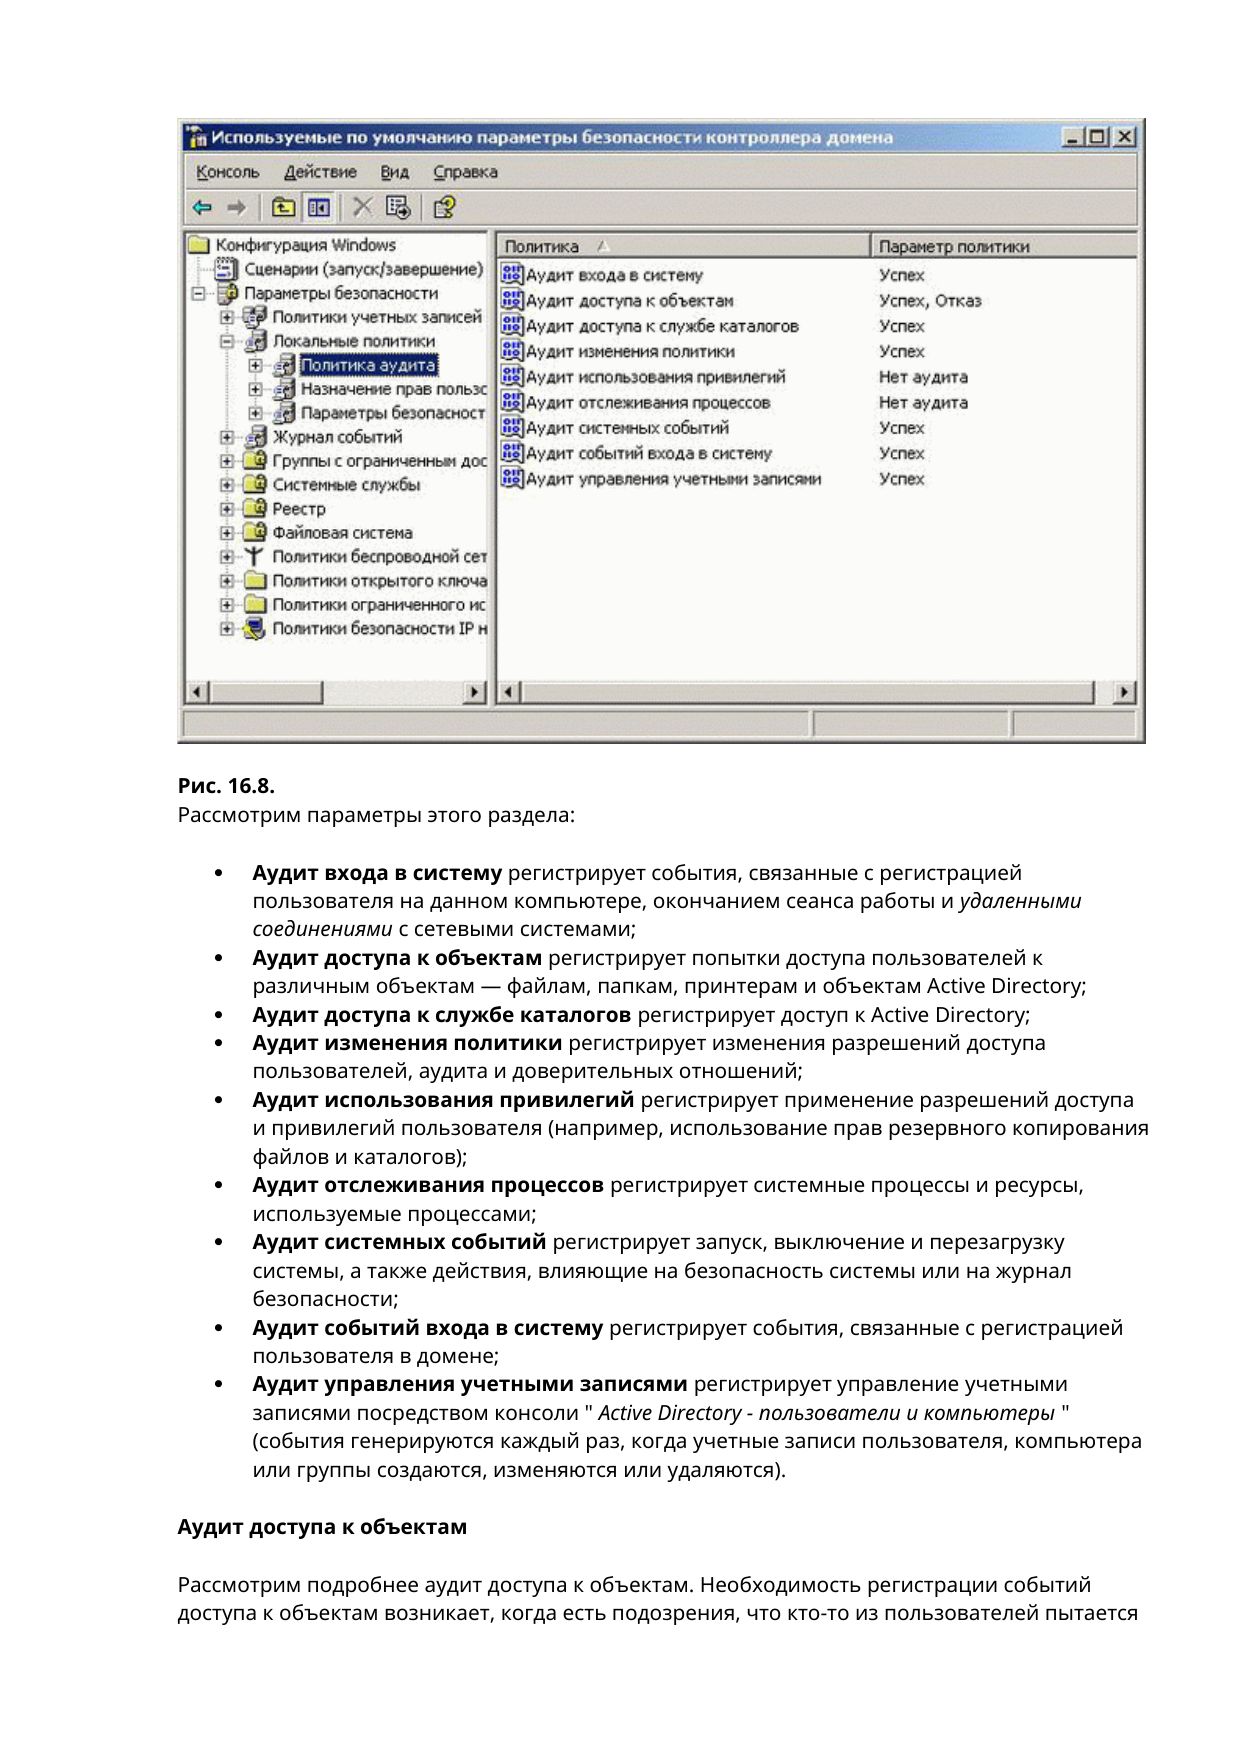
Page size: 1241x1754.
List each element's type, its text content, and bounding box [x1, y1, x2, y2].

list Аудит изменения политики регистрирует изменения разрешений доступа пользователей, аудита и доверительных отношений; [215, 1028, 1152, 1085]
list Аудит событий входа в систему регистрирует события, связанные с регистрацией пользователя в домене; [215, 1313, 1152, 1369]
list Аудит системных событий регистрирует запуск, выключение и перезагрузку системы, а также действия, влияющие на безопасность системы или на журнал безопасности; [215, 1227, 1152, 1313]
list Аудит использования привилегий регистрирует применение разрешений доступа и привилегий пользователя (например, использование прав резервного копирования файлов и каталогов); [215, 1085, 1152, 1170]
list Аудит отслеживания процессов регистрирует системные процессы и ресурсы, используемые процессами; [215, 1170, 1152, 1227]
list Аудит доступа к объектам регистрирует попытки доступа пользователей к различным объектам — файлам, папкам, принтерам и объектам Active Directory; [215, 943, 1152, 1000]
list Аудит доступа к службе каталогов регистрирует доступ к Active Directory; [215, 1000, 1152, 1028]
text Рассмотрим параметры этого раздела: [177, 800, 1152, 828]
list Аудит входа в систему регистрирует события, связанные с регистрацией пользователя на данном компьютере, окончанием сеанса работы и удаленными соединениями с сетевыми системами; [215, 858, 1152, 943]
list Аудит управления учетными записями регистрирует управление учетными записями посредством консоли " Active Directory - пользователи и компьютеры " (события генерируются каждый раз, когда учетные записи пользователя, компьютера или группы создаются, изменяются или удаляются). [215, 1369, 1152, 1483]
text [177, 1570, 1152, 1627]
picture [177, 118, 1146, 744]
text Аудит доступа к объектам [177, 1512, 1152, 1541]
text Рис. 16.8. [177, 743, 1152, 800]
